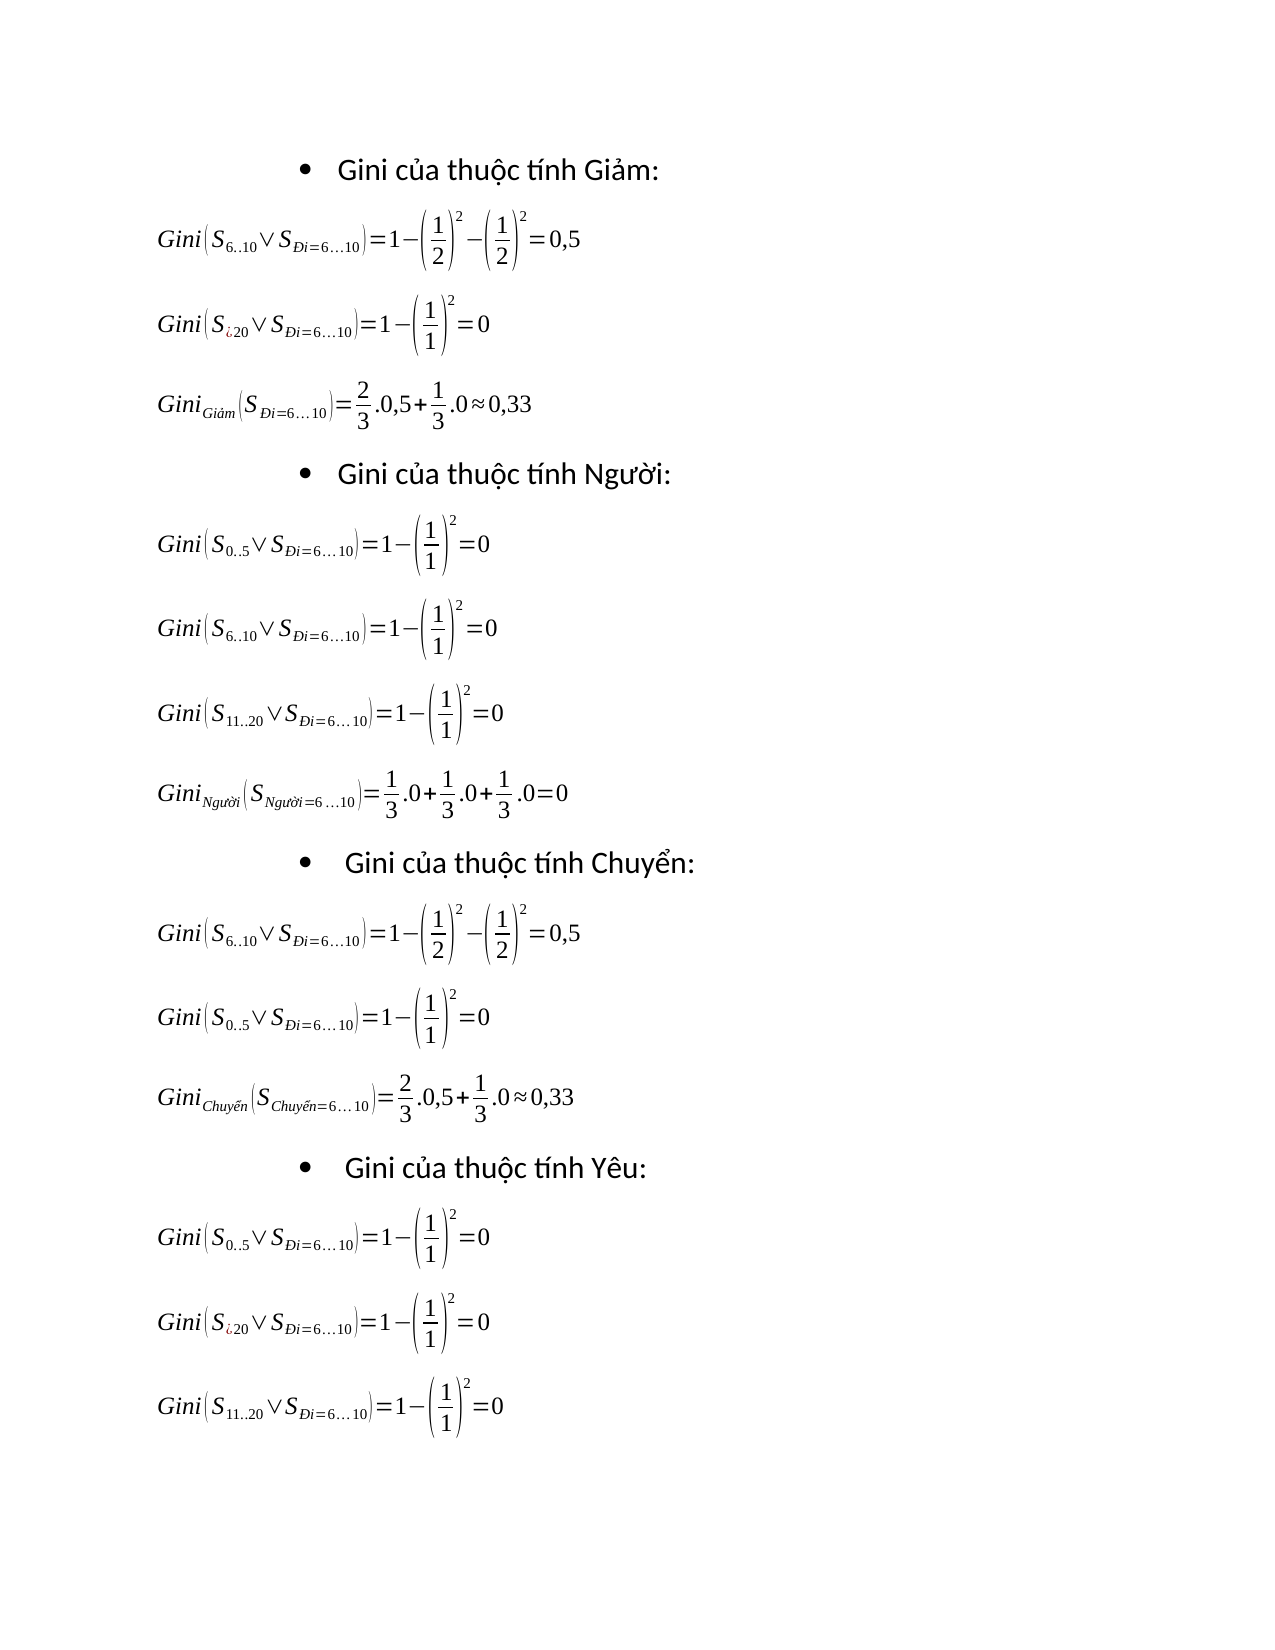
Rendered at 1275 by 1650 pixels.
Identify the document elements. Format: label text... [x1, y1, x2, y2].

list Gini của thuộc tính Người: [300, 454, 1125, 492]
list Gini của thuộc tính Yêu: [300, 1148, 1125, 1186]
list Gini của thuộc tính Chuyển: [300, 843, 1125, 881]
list Gini của thuộc tính Giảm: [300, 150, 1125, 188]
